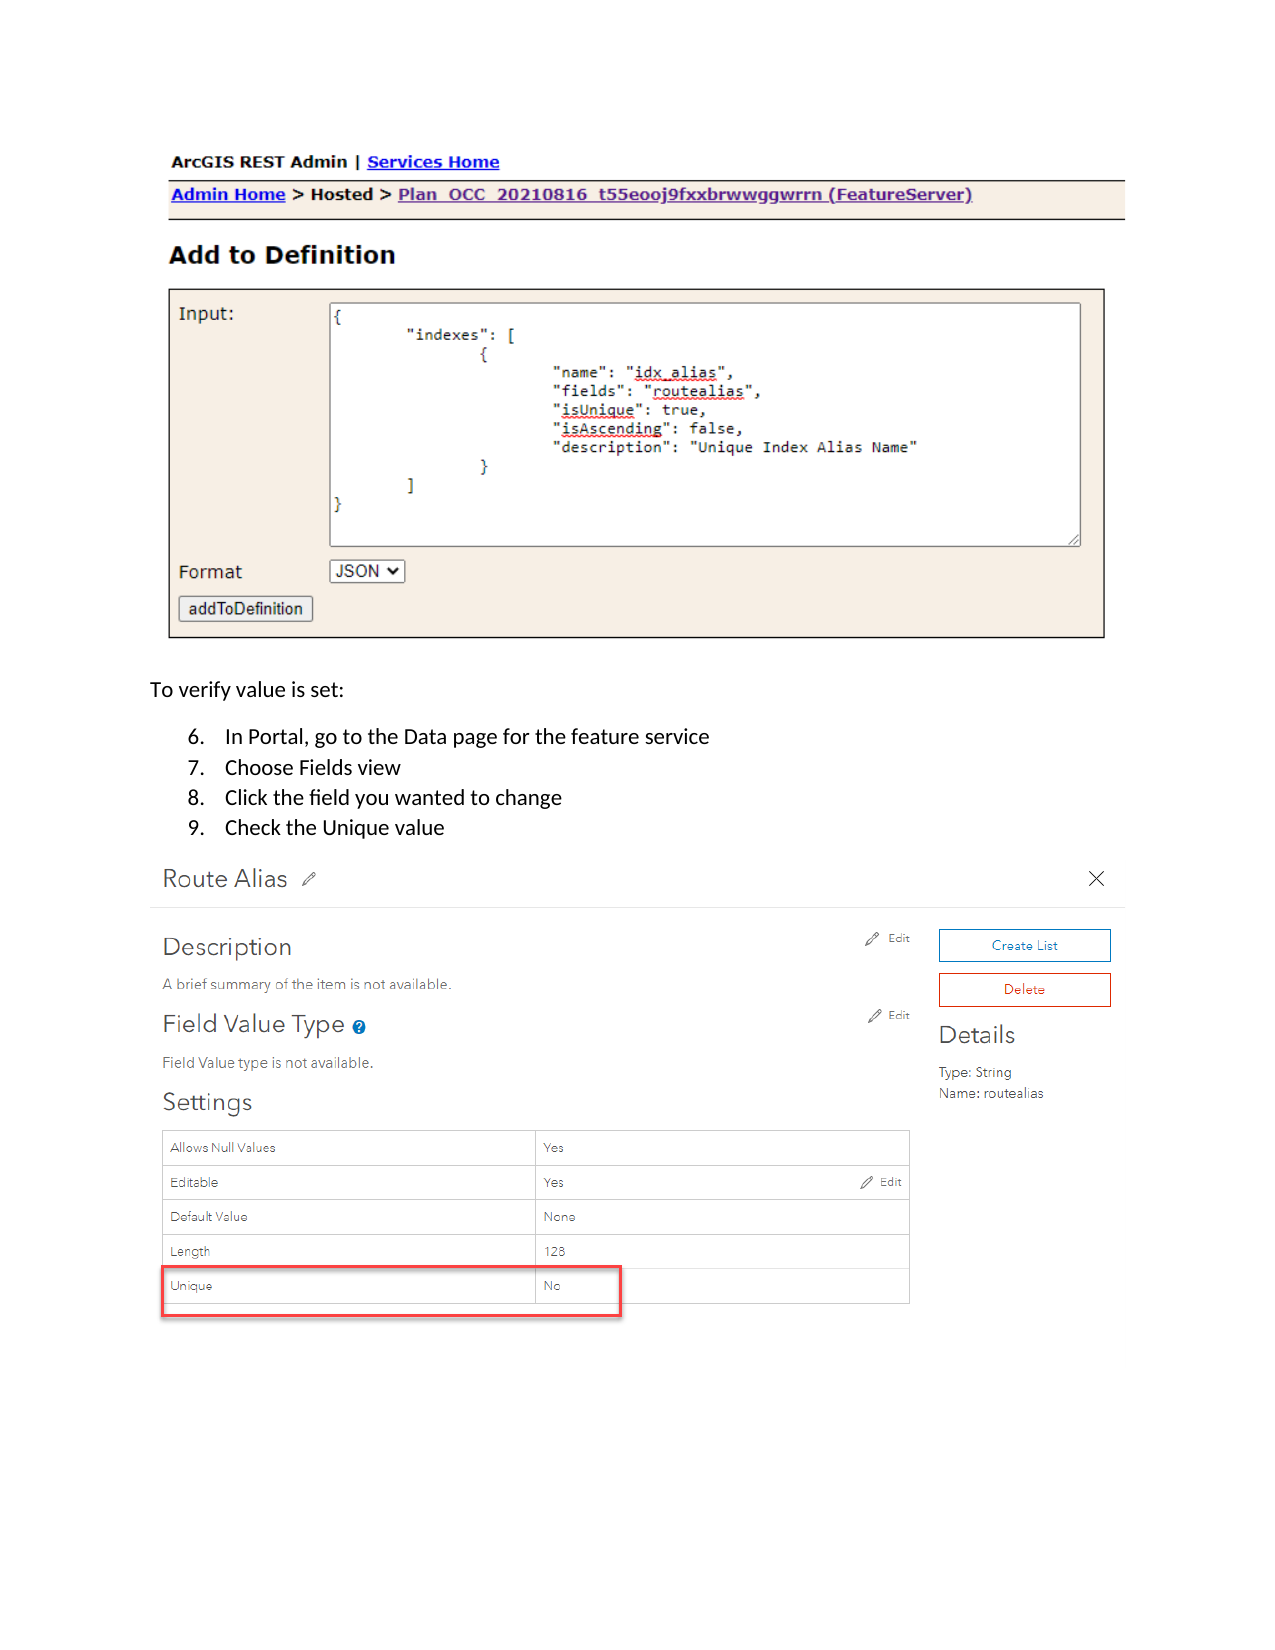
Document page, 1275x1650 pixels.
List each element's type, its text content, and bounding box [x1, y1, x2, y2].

list Click the field you wanted to change [187, 783, 1125, 811]
picture [150, 860, 1125, 1368]
text To verify value is set: [150, 676, 1125, 704]
list Check the Unique value [187, 813, 1125, 841]
list In Portal, go to the Data page for the feature service [187, 722, 1125, 751]
picture [150, 150, 1125, 657]
list Choose Fields view [187, 753, 1125, 781]
